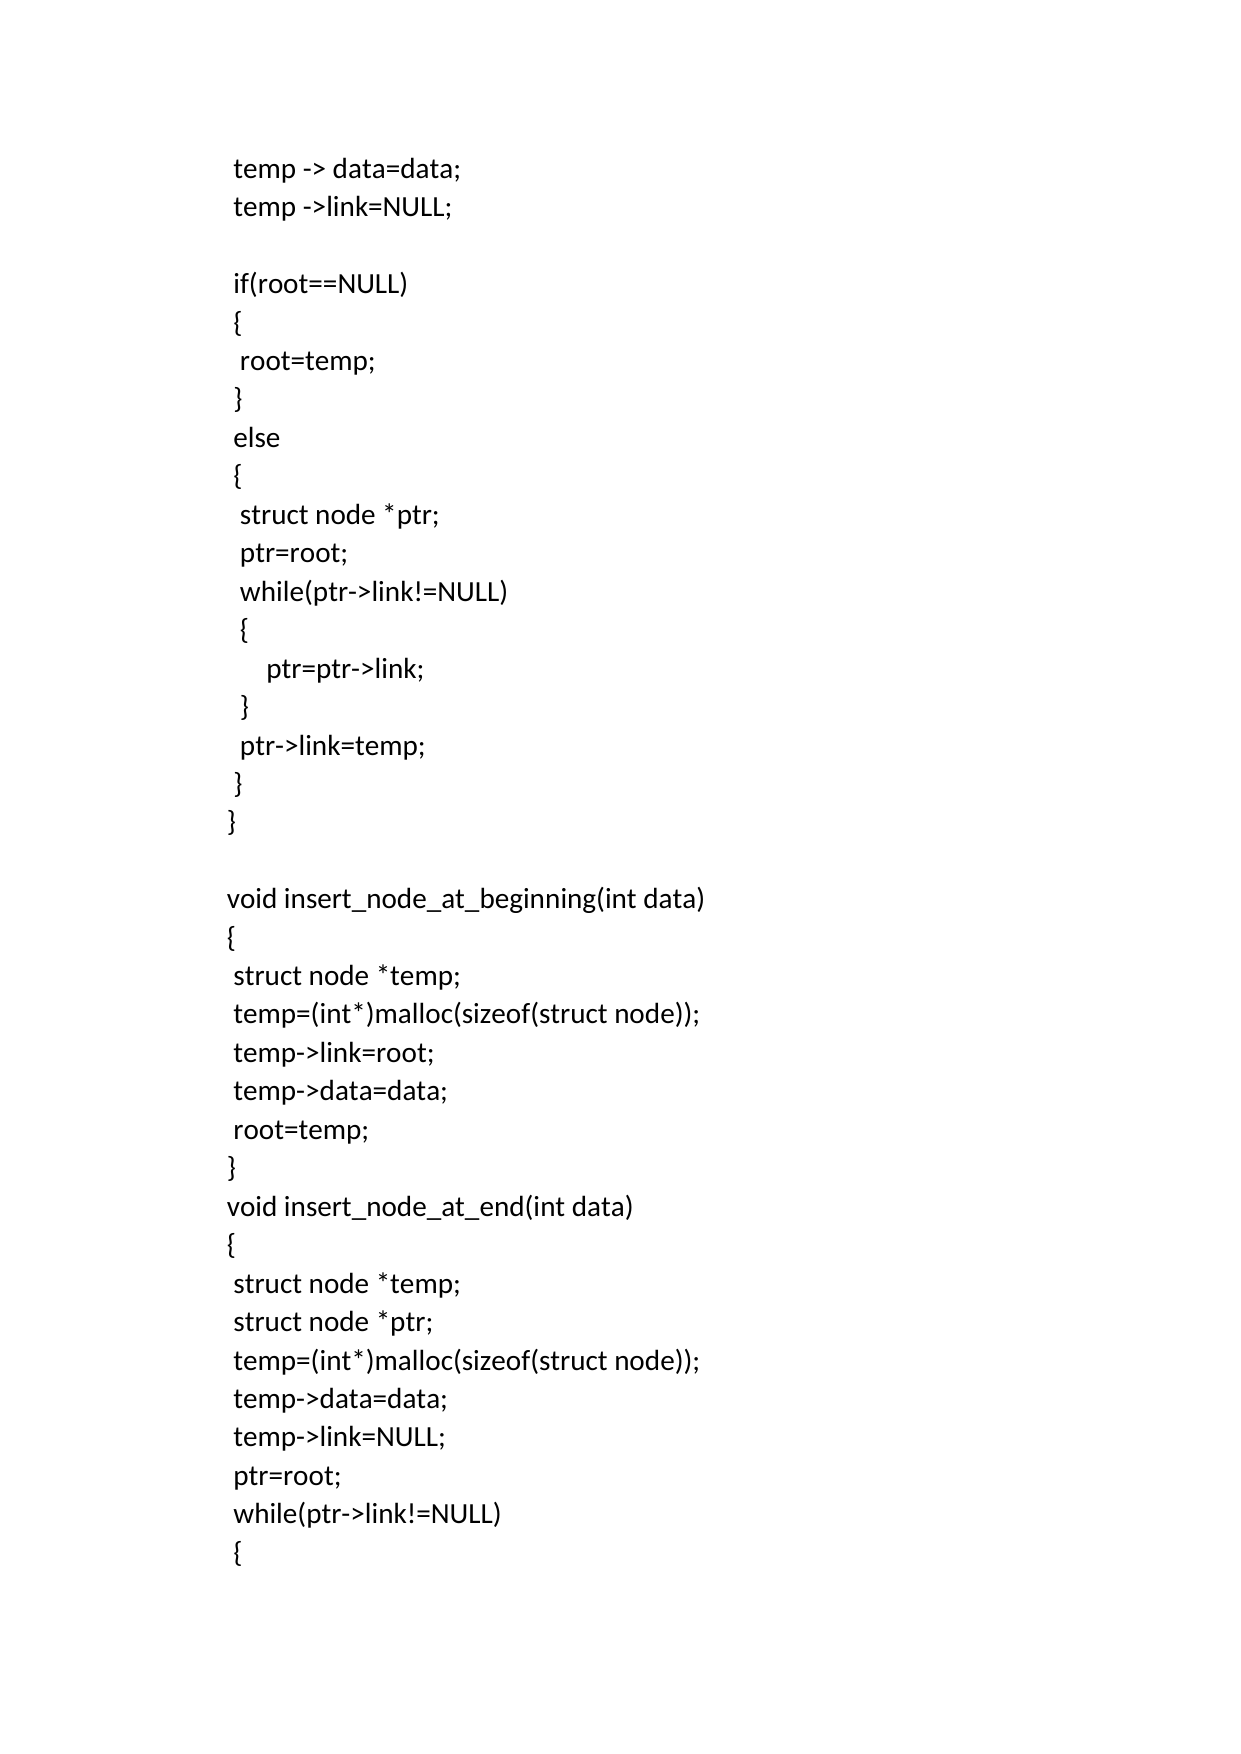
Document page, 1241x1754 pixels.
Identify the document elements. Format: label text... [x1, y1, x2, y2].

list { [227, 1226, 1090, 1262]
list else [227, 419, 1090, 455]
list struct node *ptr; [227, 496, 1090, 532]
list root=temp; [227, 342, 1090, 378]
list temp ->link=NULL; [227, 188, 1090, 224]
list temp->data=data; [227, 1380, 1090, 1416]
list { [227, 304, 1090, 339]
list } [227, 1149, 1090, 1185]
list ptr=root; [227, 1457, 1090, 1492]
list while(ptr->link!=NULL) [227, 1495, 1090, 1531]
list { [227, 1534, 1090, 1569]
list temp->link=root; [227, 1034, 1090, 1070]
list { [227, 457, 1090, 493]
list } [227, 765, 1090, 801]
list temp=(int*)malloc(sizeof(struct node)); [227, 996, 1090, 1031]
list ptr=ptr->link; [227, 650, 1090, 685]
list root=temp; [227, 1111, 1090, 1147]
list } [227, 381, 1090, 416]
list } [227, 688, 1090, 724]
list { [227, 611, 1090, 647]
list temp -> data=data; [227, 150, 1090, 186]
list ptr=root; [227, 534, 1090, 570]
list temp->data=data; [227, 1072, 1090, 1108]
list struct node *ptr; [227, 1303, 1090, 1339]
list struct node *temp; [227, 957, 1090, 993]
list struct node *temp; [227, 1265, 1090, 1300]
list } [227, 803, 1090, 839]
list ptr->link=temp; [227, 727, 1090, 762]
list void insert_node_at_end(int data) [227, 1188, 1090, 1223]
list void insert_node_at_beginning(int data) [227, 880, 1090, 916]
list while(ptr->link!=NULL) [227, 573, 1090, 608]
list temp=(int*)malloc(sizeof(struct node)); [227, 1342, 1090, 1377]
list temp->link=NULL; [227, 1418, 1090, 1454]
list if(root==NULL) [227, 265, 1090, 301]
list { [227, 919, 1090, 954]
